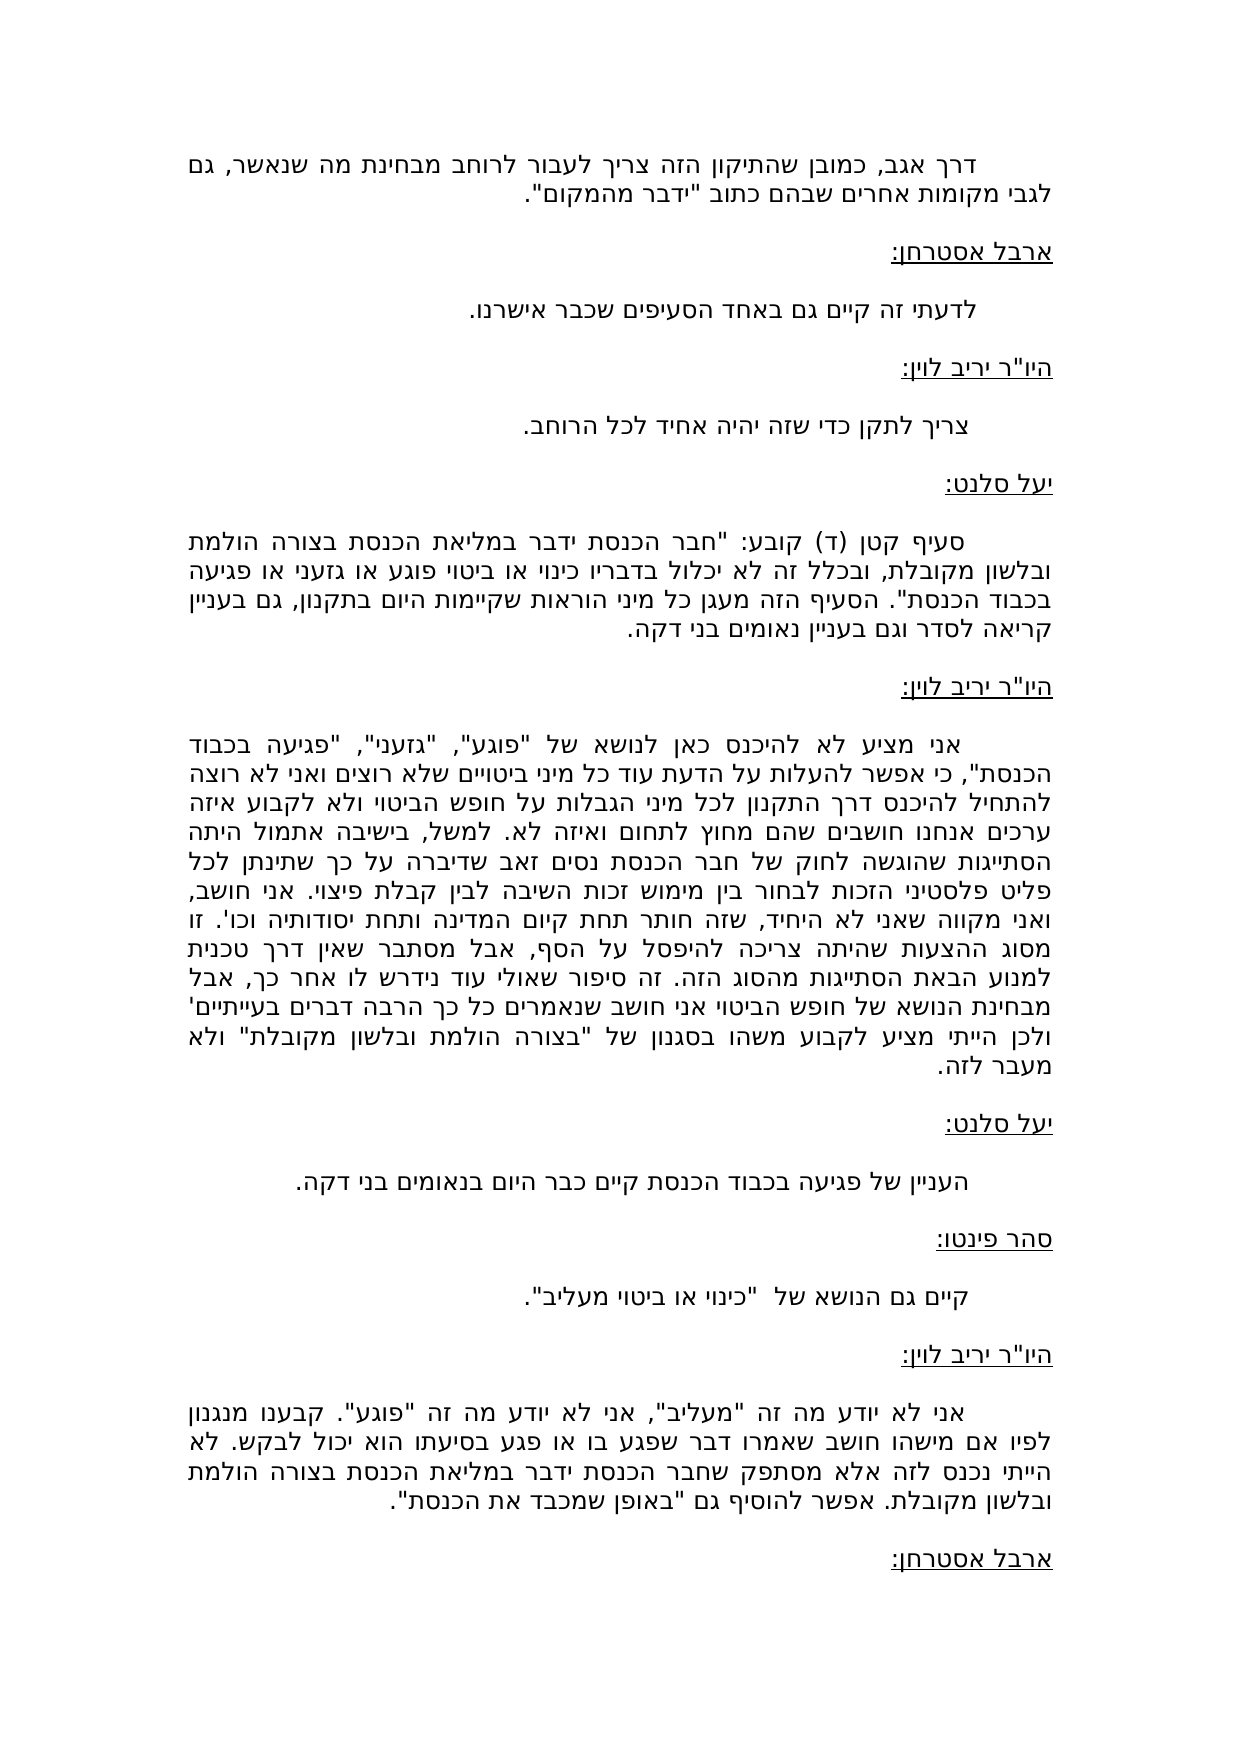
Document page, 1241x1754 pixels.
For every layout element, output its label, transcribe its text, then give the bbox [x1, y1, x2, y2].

text סהר פינטו: [187, 1224, 1053, 1254]
text סעיף קטן (ד) קובע: "חבר הכנסת ידבר במליאת הכנסת בצורה הולמת ובלשון מקובלת, ובכלל זה לא יכלול בדבריו כינוי או ביטוי פוגע או גזעני או פגיעה בכבוד הכנסת". הסעיף הזה מעגן כל מיני הוראות שקיימות היום בתקנון, גם בעניין קריאה לסדר וגם בעניין נאומים בני דקה. [187, 527, 1053, 643]
text דרך אגב, כמובן שהתיקון הזה צריך לעבור לרוחב מבחינת מה שנאשר, גם לגבי מקומות אחרים שבהם כתוב "ידבר מהמקום". [187, 150, 1053, 208]
text צריך לתקן כדי שזה יהיה אחיד לכל הרוחב. [187, 411, 1053, 440]
text העניין של פגיעה בכבוד הכנסת קיים כבר היום בנאומים בני דקה. [187, 1167, 1053, 1196]
text היו"ר יריב לוין: [187, 353, 1053, 382]
text לדעתי זה קיים גם באחד הסעיפים שכבר אישרנו. [187, 295, 1053, 324]
text יעל סלנט: [187, 1109, 1053, 1138]
text קיים גם הנושא של "כינוי או ביטוי מעליב". [187, 1282, 1053, 1312]
text אני לא יודע מה זה "מעליב", אני לא יודע מה זה "פוגע". קבענו מנגנון לפיו אם מישהו חושב שאמרו דבר שפגע בו או פגע בסיעתו הוא יכול לבקש. לא הייתי נכנס לזה אלא מסתפק שחבר הכנסת ידבר במליאת הכנסת בצורה הולמת ובלשון מקובלת. אפשר להוסיף גם "באופן שמכבד את הכנסת". [187, 1398, 1053, 1515]
text היו"ר יריב לוין: [187, 672, 1053, 701]
text יעל סלנט: [187, 469, 1053, 498]
text ארבל אסטרחן: [187, 1544, 1053, 1573]
text אני מציע לא להיכנס כאן לנושא של "פוגע", "גזעני", "פגיעה בכבוד הכנסת", כי אפשר להעלות על הדעת עוד כל מיני ביטויים שלא רוצים ואני לא רוצה להתחיל להיכנס דרך התקנון לכל מיני הגבלות על חופש הביטוי ולא לקבוע איזה ערכים אנחנו חושבים שהם מחוץ לתחום ואיזה לא. למשל, בישיבה אתמול היתה הסתייגות שהוגשה לחוק של חבר הכנסת נסים זאב שדיברה על כך שתינתן לכל פליט פלסטיני הזכות לבחור בין מימוש זכות השיבה לבין קבלת פיצוי. אני חושב, ואני מקווה שאני לא היחיד, שזה חותר תחת קיום המדינה ותחת יסודותיה וכו'. זו מסוג ההצעות שהיתה צריכה להיפסל על הסף, אבל מסתבר שאין דרך טכנית למנוע הבאת הסתייגות מהסוג הזה. זה סיפור שאולי עוד נידרש לו אחר כך, אבל מבחינת הנושא של חופש הביטוי אני חושב שנאמרים כל כך הרבה דברים בעייתיים' ולכן הייתי מציע לקבוע משהו בסגנון של "בצורה הולמת ובלשון מקובלת" ולא מעבר לזה. [187, 730, 1053, 1080]
text ארבל אסטרחן: [187, 237, 1053, 266]
text היו"ר יריב לוין: [187, 1340, 1053, 1369]
